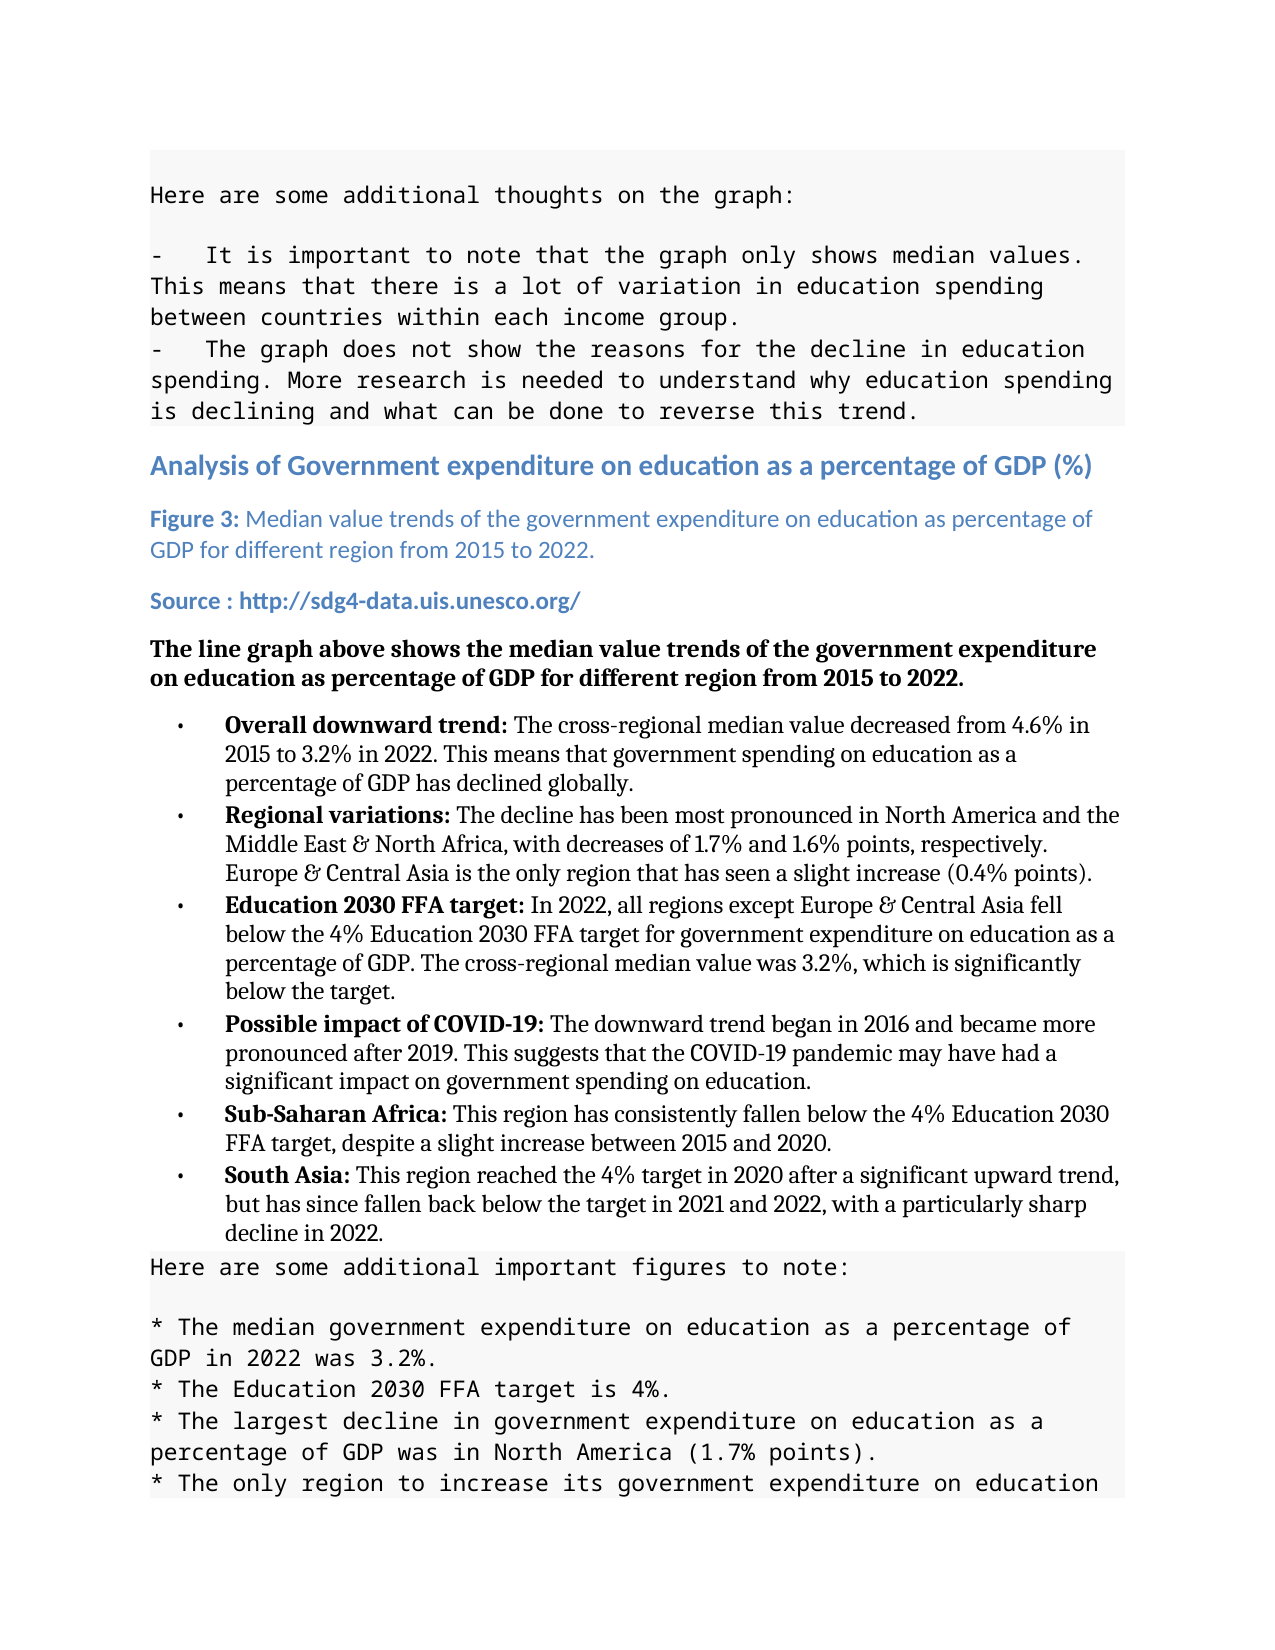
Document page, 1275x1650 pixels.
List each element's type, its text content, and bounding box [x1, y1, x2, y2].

list Overall downward trend: The cross-regional median value decreased from 4.6% in 2015 to 3.2% in 2022. This means that government spending on education as a percentage of GDP has declined globally. [175, 711, 1125, 797]
subtitle Figure 3: Median value trends of the government expenditure on education as percentage of GDP for different region from 2015 to 2022. [150, 503, 1125, 564]
list Education 2030 FFA target: In 2022, all regions except Europe & Central Asia fell below the 4% Education 2030 FFA target for government expenditure on education as a percentage of GDP. The cross-regional median value was 3.2%, which is significantly below the target. [175, 891, 1125, 1006]
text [150, 1251, 1125, 1498]
text The line graph above shows the median value trends of the government expenditure on education as percentage of GDP for different region from 2015 to 2022. [150, 635, 1125, 692]
subtitle Analysis of Government expenditure on education as a percentage of GDP (%) [150, 447, 1125, 483]
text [150, 150, 1125, 426]
list Possible impact of COVID-19: The downward trend began in 2016 and became more pronounced after 2019. This suggests that the COVID-19 pandemic may have had a significant impact on government spending on education. [175, 1010, 1125, 1096]
list Regional variations: The decline has been most pronounced in North America and the Middle East & North Africa, with decreases of 1.7% and 1.6% points, respectively. Europe & Central Asia is the only region that has seen a slight increase (0.4% points). [175, 801, 1125, 887]
subtitle Source : http://sdg4-data.uis.unesco.org/ [150, 585, 1125, 616]
list Sub-Saharan Africa: This region has consistently fallen below the 4% Education 2030 FFA target, despite a slight increase between 2015 and 2020. [175, 1100, 1125, 1157]
list South Asia: This region reached the 4% target in 2020 after a significant upward trend, but has since fallen back below the target in 2021 and 2022, with a particularly sharp decline in 2022. [175, 1161, 1125, 1247]
